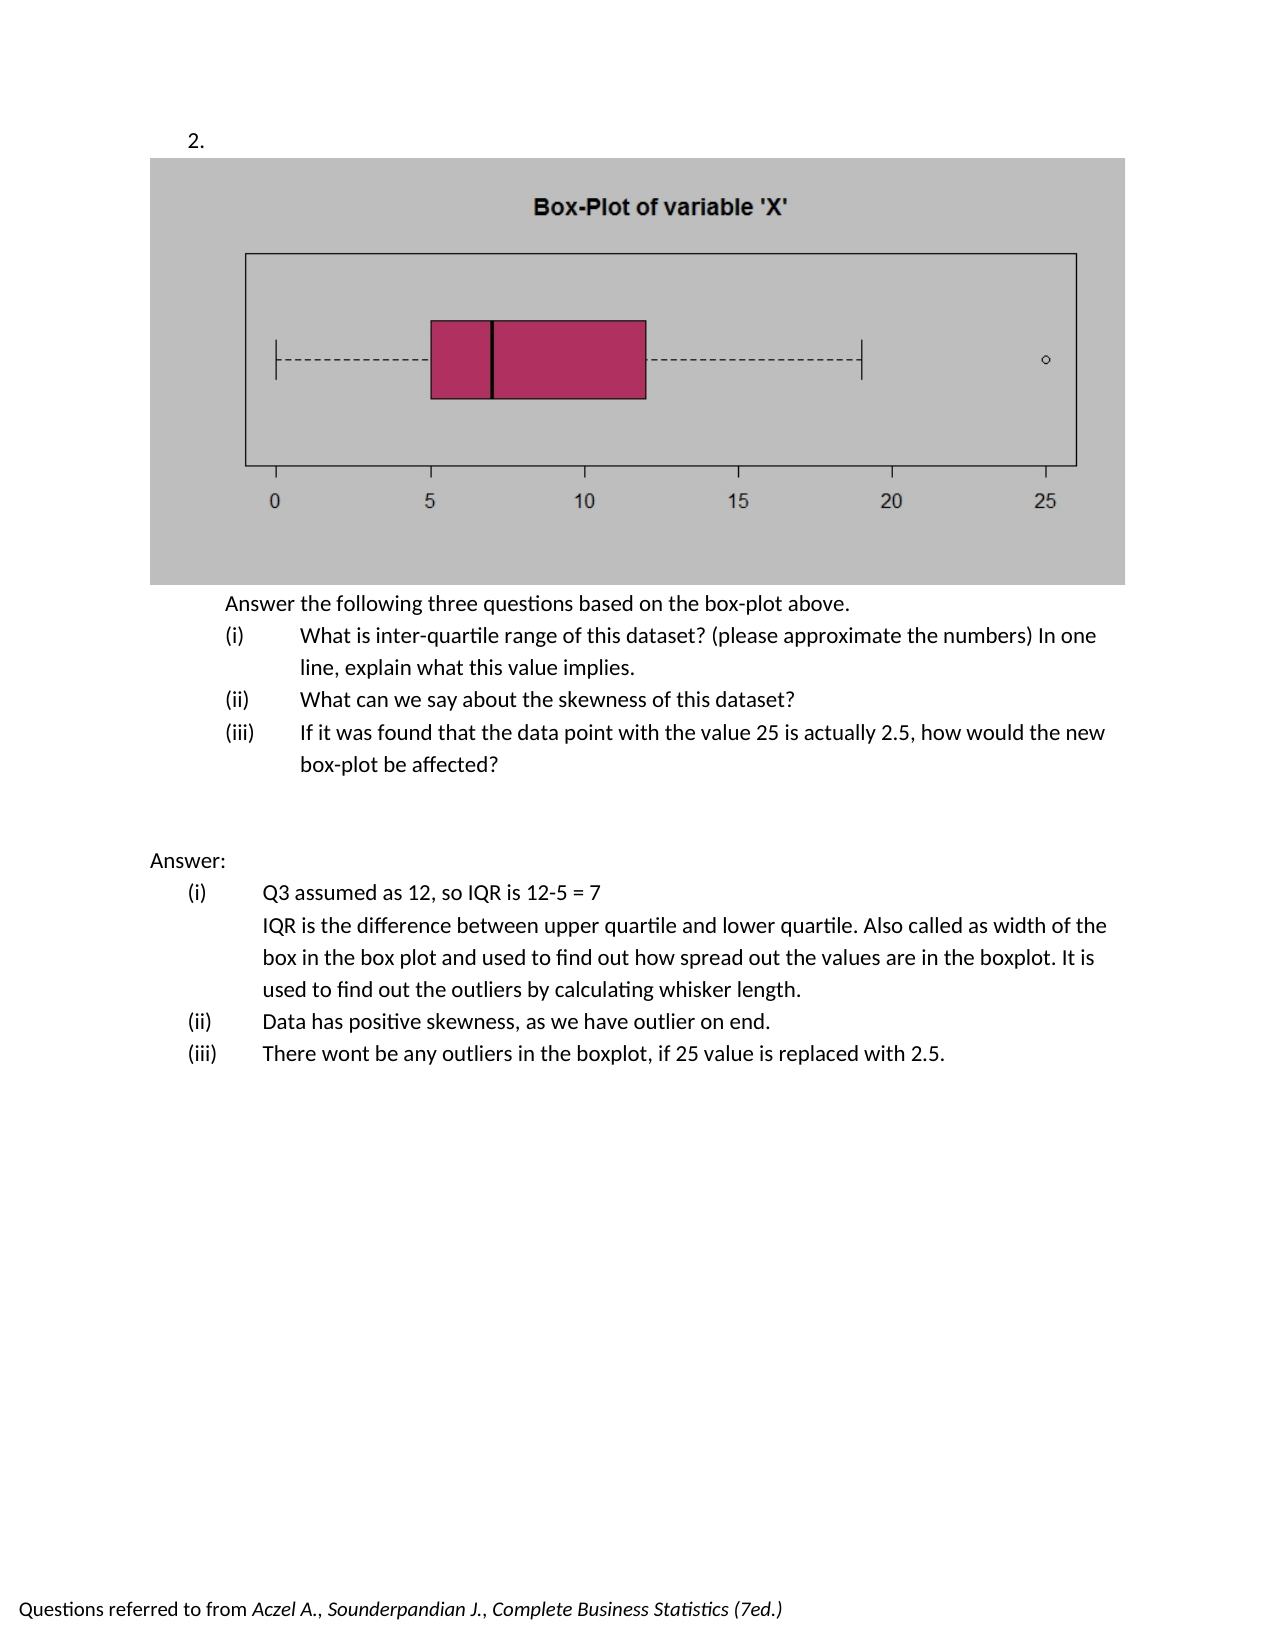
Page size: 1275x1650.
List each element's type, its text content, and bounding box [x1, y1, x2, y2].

list IQR is the difference between upper quartile and lower quartile. Also called as width of the box in the box plot and used to find out how spread out the values are in the boxplot. It is used to find out the outliers by calculating whisker length. [262, 911, 1125, 1003]
list What can we say about the skewness of this dataset? [225, 685, 1125, 713]
list Answer the following three questions based on the box-plot above. [225, 589, 1125, 617]
text Answer: [150, 846, 1125, 874]
list Data has positive skewness, as we have outlier on end. [187, 1007, 1125, 1035]
list There wont be any outliers in the boxplot, if 25 value is replaced with 2.5. [187, 1039, 1125, 1067]
list If it was found that the data point with the value 25 is actually 2.5, how would the new box-plot be affected? [225, 718, 1125, 778]
list Q3 assumed as 12, so IQR is 12-5 = 7 [187, 878, 1125, 907]
picture [150, 158, 1125, 585]
list What is inter-quartile range of this dataset? (please approximate the numbers) In one line, explain what this value implies. [225, 621, 1125, 681]
